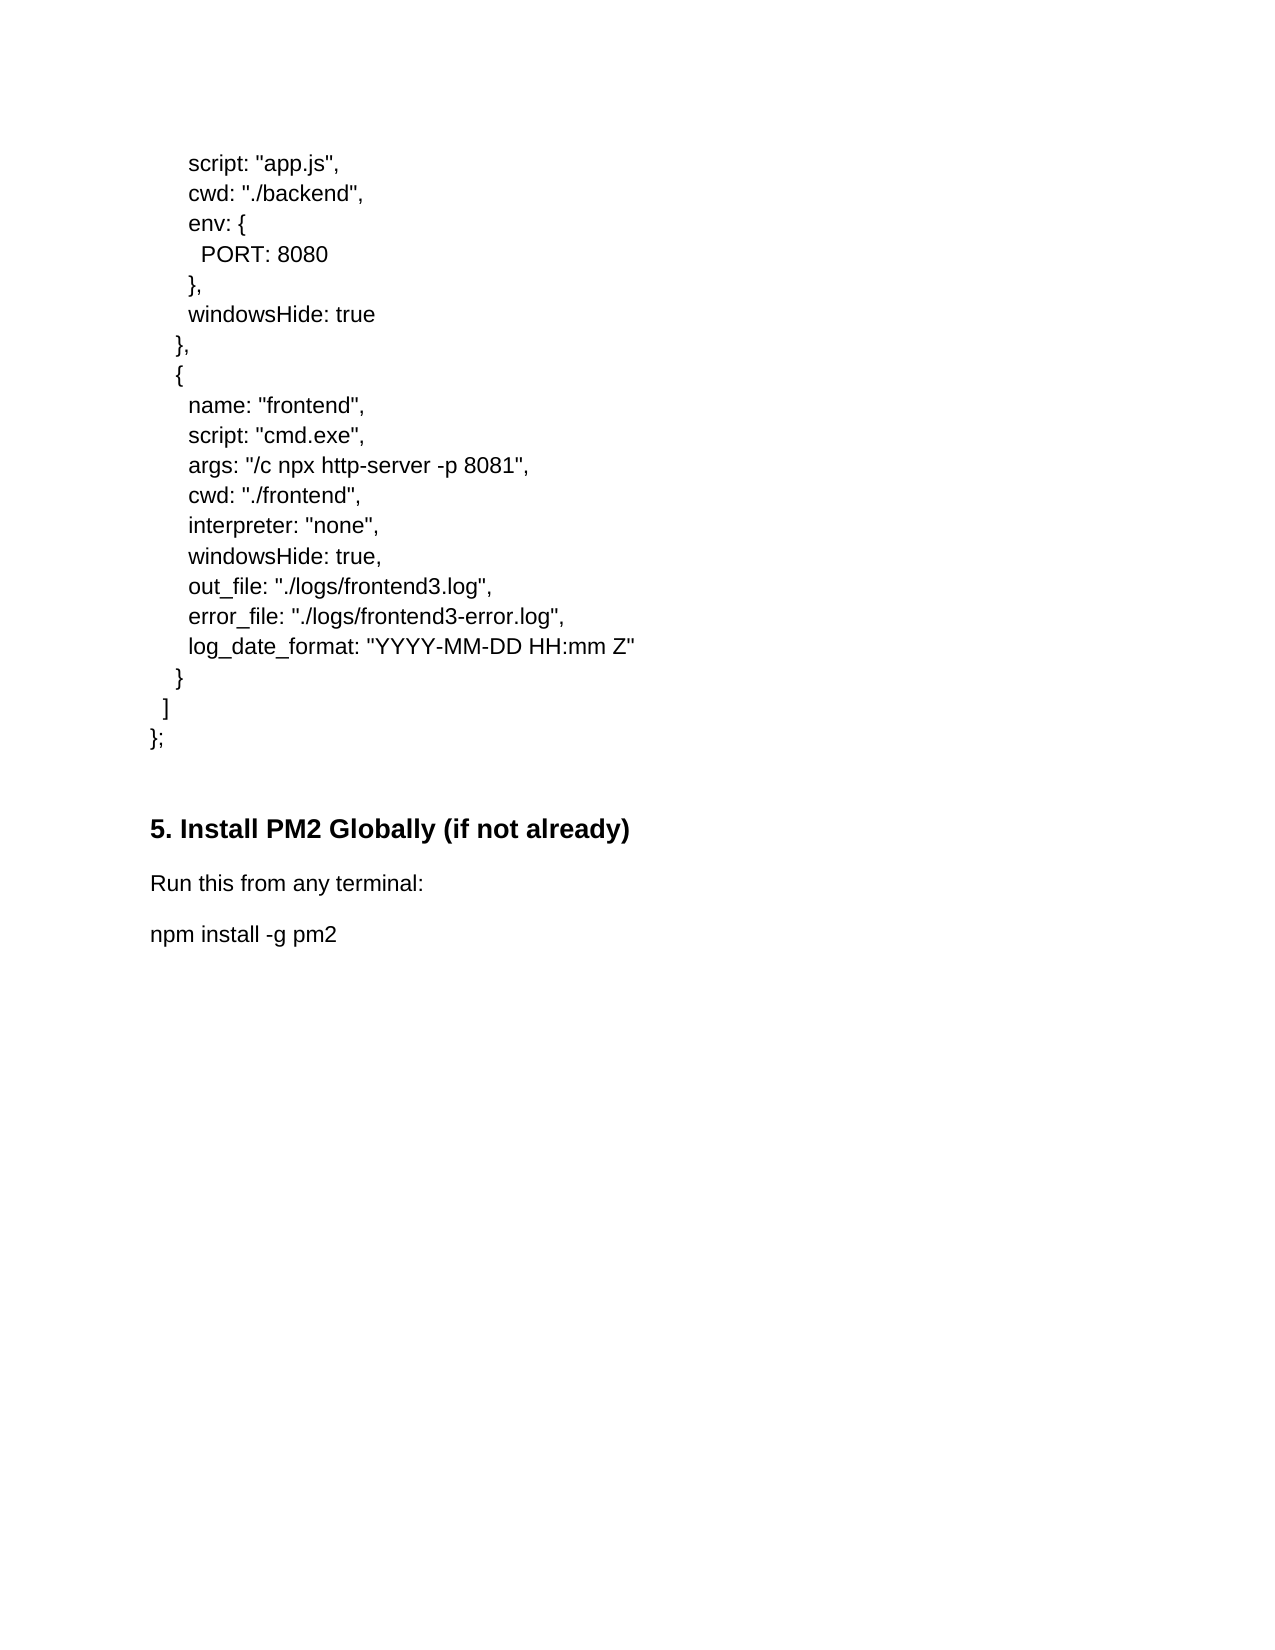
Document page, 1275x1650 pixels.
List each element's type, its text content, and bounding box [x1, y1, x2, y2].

text args: "/c npx http-server -p 8081", [150, 452, 1125, 478]
text }, [150, 271, 1125, 297]
text cwd: "./frontend", [150, 482, 1125, 509]
subtitle 5. Install PM2 Globally (if not already) [150, 813, 1125, 845]
text out_file: "./logs/frontend3.log", [150, 573, 1125, 599]
text PORT: 8080 [150, 241, 1125, 267]
text name: "frontend", [150, 392, 1125, 418]
text ] [150, 694, 1125, 720]
text }; [150, 724, 1125, 750]
text }, [150, 331, 1125, 358]
text script: "app.js", [150, 150, 1125, 176]
text windowsHide: true [150, 301, 1125, 327]
text script: "cmd.exe", [150, 422, 1125, 448]
text { [150, 361, 1125, 388]
text error_file: "./logs/frontend3-error.log", [150, 603, 1125, 629]
text cwd: "./backend", [150, 180, 1125, 207]
text npm install -g pm2 [150, 921, 1125, 947]
text Run this from any terminal: [150, 870, 1125, 896]
text windowsHide: true, [150, 543, 1125, 569]
text } [150, 663, 1125, 690]
text interpreter: "none", [150, 512, 1125, 539]
text env: { [150, 210, 1125, 237]
text log_date_format: "YYYY-MM-DD HH:mm Z" [150, 633, 1125, 660]
